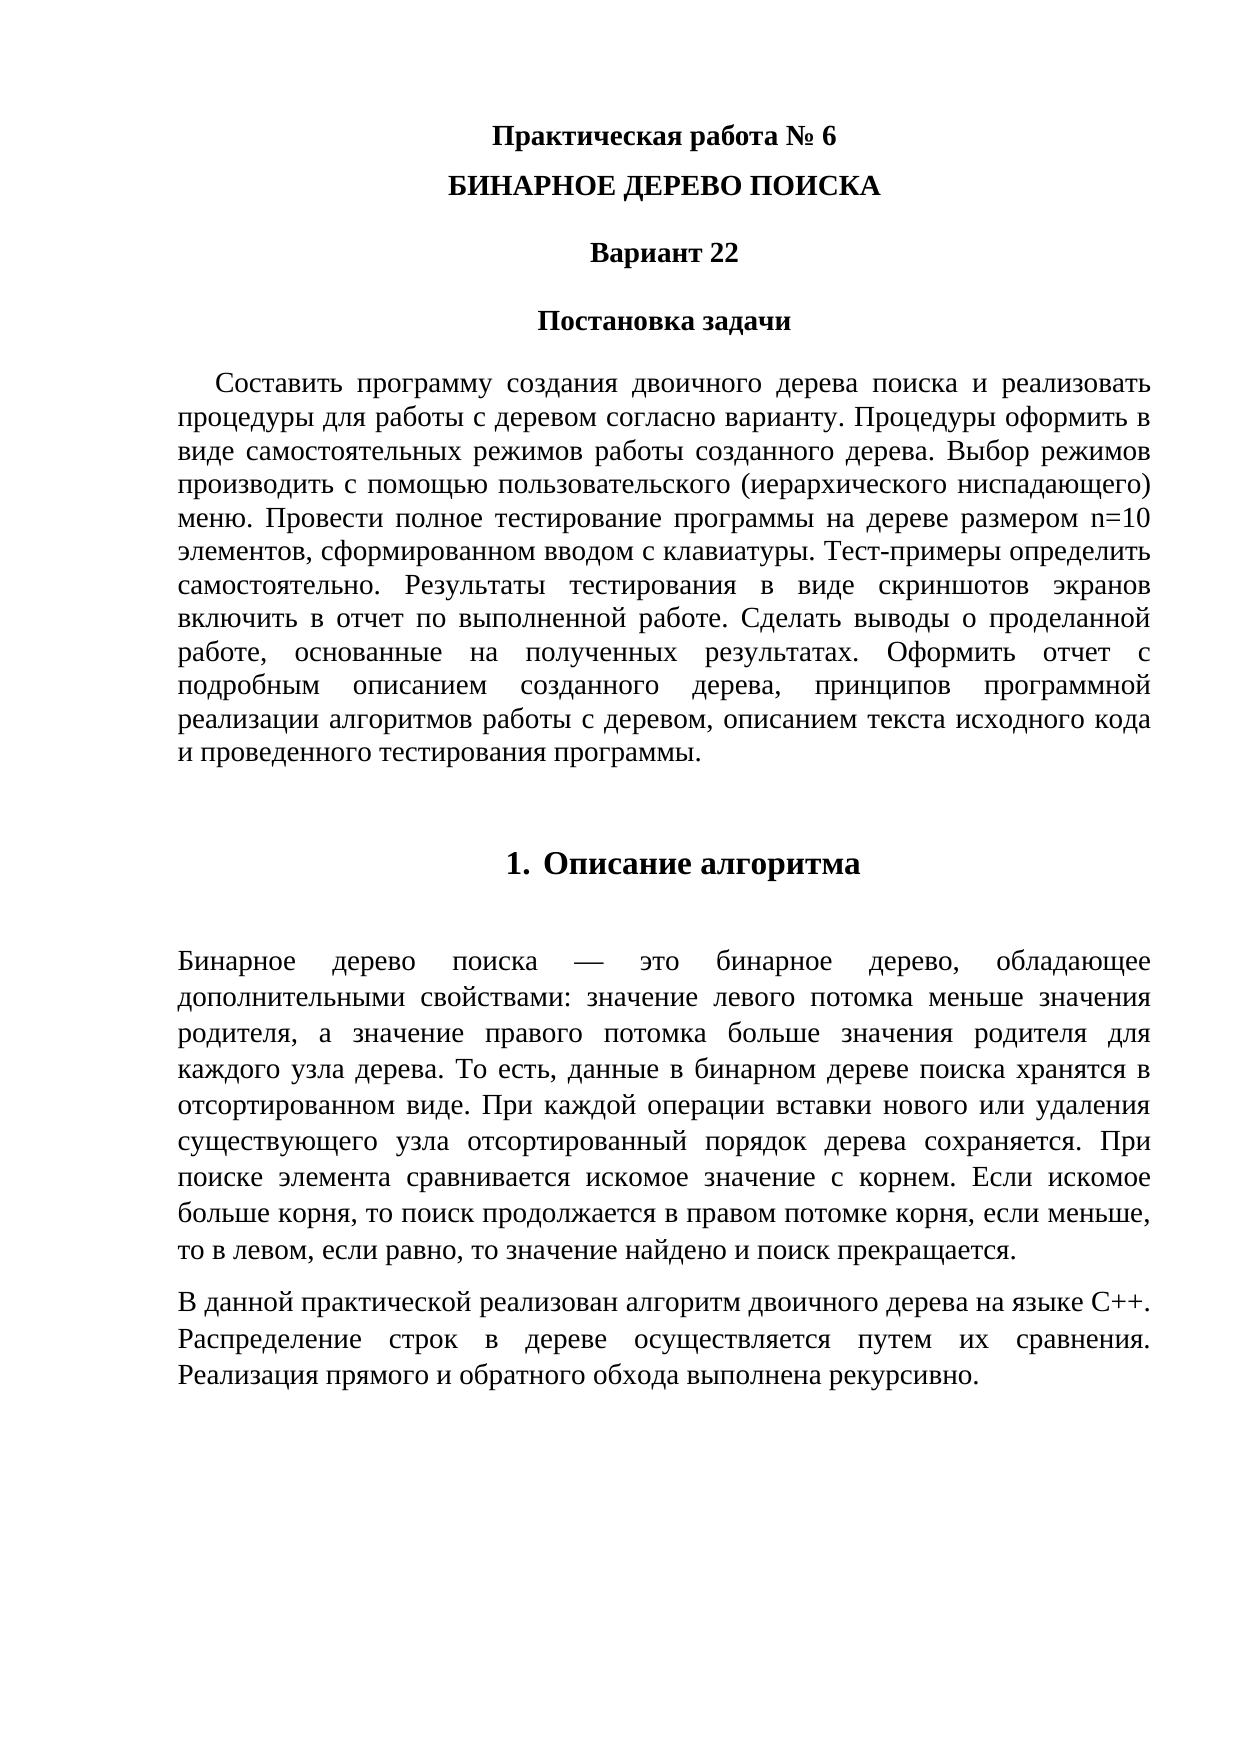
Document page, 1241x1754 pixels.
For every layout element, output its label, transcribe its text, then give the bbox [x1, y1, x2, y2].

text БИНАРНОЕ ДЕРЕВО ПОИСКА [177, 168, 1152, 202]
text Составить программу создания двоичного дерева поиска и реализовать процедуры для работы с деревом согласно варианту. Процедуры оформить в виде самостоятельных режимов работы созданного дерева. Выбор режимов производить с помощью пользовательского (иерархического ниспадающего) меню. Провести полное тестирование программы на дереве размером n=10 элементов, сформированном вводом с клавиатуры. Тест-примеры определить самостоятельно. Результаты тестирования в виде скриншотов экранов включить в отчет по выполненной работе. Сделать выводы о проделанной работе, основанные на полученных результатах. Оформить отчет с подробным описанием созданного дерева, принципов программной реализации алгоритмов работы с деревом, описанием текста исходного кода и проведенного тестирования программы. [177, 366, 1152, 768]
text Бинарное дерево поиска — это бинарное дерево, обладающее дополнительными свойствами: значение левого потомка меньше значения родителя, а значение правого потомка больше значения родителя для каждого узла дерева. То есть, данные в бинарном дереве поиска хранятся в отсортированном виде. При каждой операции вставки нового или удаления существующего узла отсортированный порядок дерева сохраняется. При поиске элемента сравнивается искомое значение с корнем. Если искомое больше корня, то поиск продолжается в правом потомке корня, если меньше, то в левом, если равно, то значение найдено и поиск прекращается. [177, 943, 1152, 1265]
text В данной практической реализован алгоритм двоичного дерева на языке C++. Распределение строк в дереве осуществляется путем их сравнения. Реализация прямого и обратного обхода выполнена рекурсивно. [177, 1284, 1152, 1390]
list Описание алгоритма [215, 843, 1152, 882]
subtitle Практическая работа № 6 [177, 118, 1152, 152]
text Постановка задачи [177, 303, 1152, 336]
text Вариант 22 [177, 236, 1152, 269]
